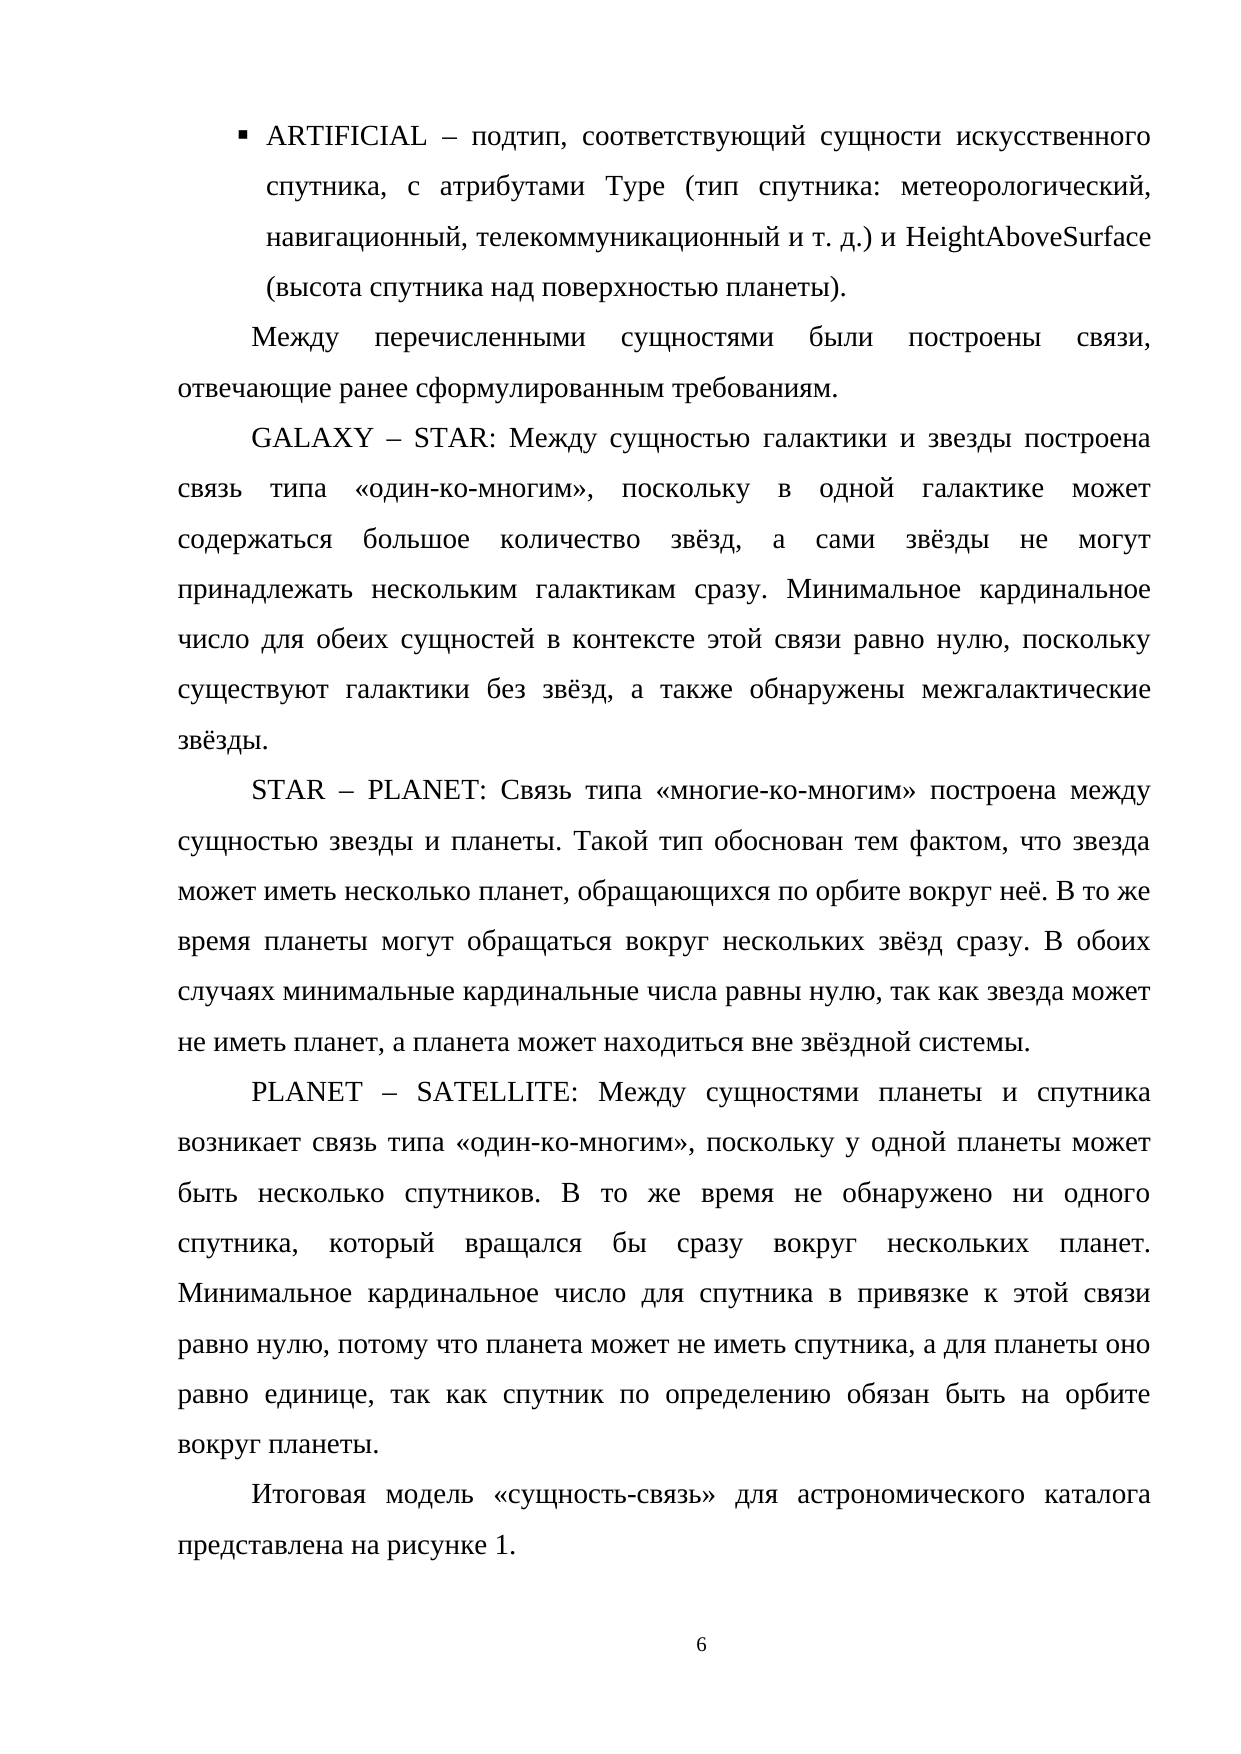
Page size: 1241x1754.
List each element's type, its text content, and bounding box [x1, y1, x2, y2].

list STAR – PLANET: Связь типа «многие-ко-многим» построена между сущностью звезды и планеты. Такой тип обоснован тем фактом, что звезда может иметь несколько планет, обращающихся по орбите вокруг неё. В то же время планеты могут обращаться вокруг нескольких звёзд сразу. В обоих случаях минимальные кардинальные числа равны нулю, так как звезда может не иметь планет, а планета может находиться вне звёздной системы. [177, 772, 1152, 1057]
list Между перечисленными сущностями были построены связи, отвечающие ранее сформулированным требованиям. [177, 319, 1152, 403]
list PLANET – SATELLITE: Между сущностями планеты и спутника возникает связь типа «один-ко-многим», поскольку у одной планеты может быть несколько спутников. В то же время не обнаружено ни одного спутника, который вращался бы сразу вокруг нескольких планет. Минимальное кардинальное число для спутника в привязке к этой связи равно нулю, потому что планета может не иметь спутника, а для планеты оно равно единице, так как спутник по определению обязан быть на орбите вокруг планеты. [177, 1074, 1152, 1460]
list GALAXY – STAR: Между сущностью галактики и звезды построена связь типа «один-ко-многим», поскольку в одной галактике может содержаться большое количество звёзд, а сами звёзды не могут принадлежать нескольким галактикам сразу. Минимальное кардинальное число для обеих сущностей в контексте этой связи равно нулю, поскольку существуют галактики без звёзд, а также обнаружены межгалактические звёзды. [177, 420, 1152, 756]
list Итоговая модель «сущность-связь» для астрономического каталога представлена на рисунке 1. [177, 1477, 1152, 1561]
list ARTIFICIAL – подтип, соответствующий сущности искусственного спутника, с атрибутами Type (тип спутника: метеорологический, навигационный, телекоммуникационный и т. д.) и HeightAboveSurface (высота спутника над поверхностью планеты). [236, 118, 1152, 303]
